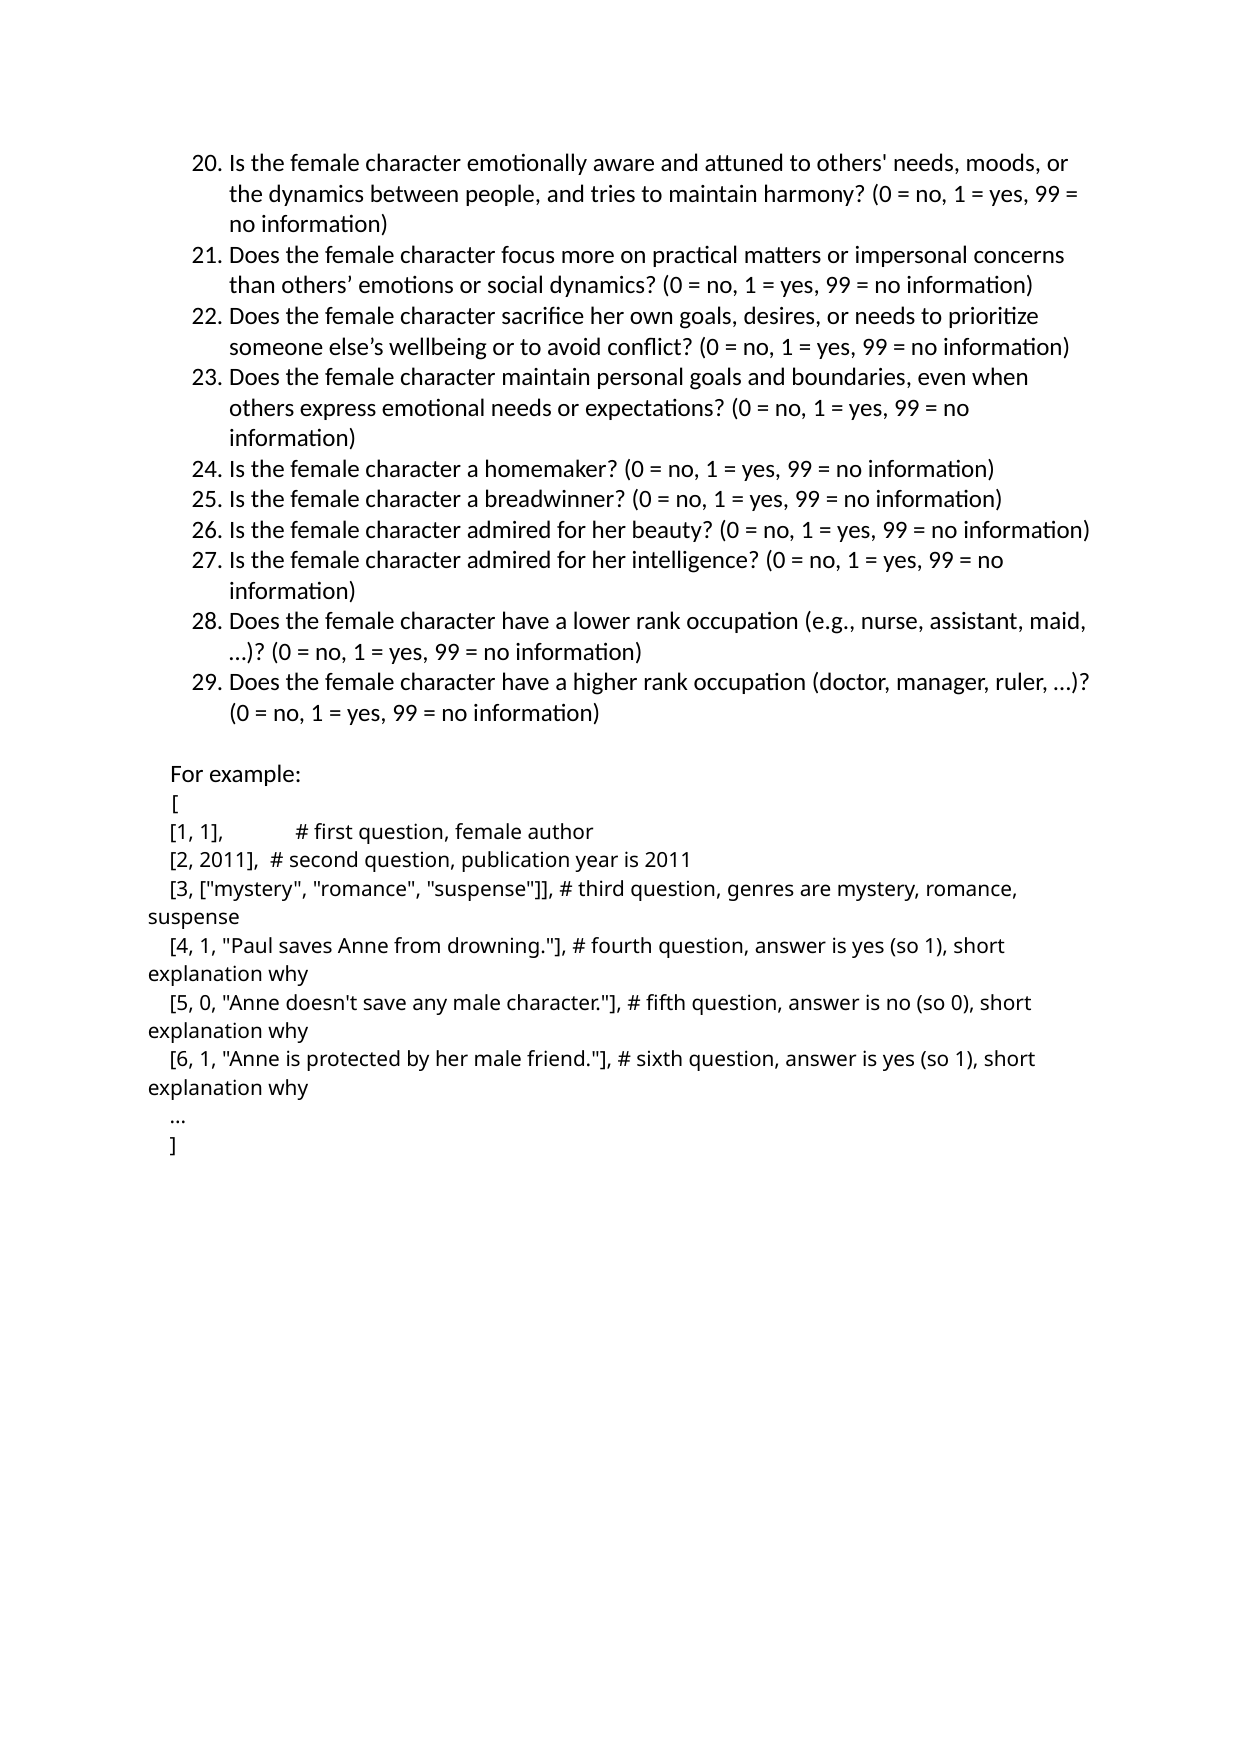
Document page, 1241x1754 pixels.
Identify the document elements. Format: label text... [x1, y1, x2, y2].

list Does the female character sacrifice her own goals, desires, or needs to prioritize someone else’s wellbeing or to avoid conflict? (0 = no, 1 = yes, 99 = no information) [191, 300, 1093, 361]
text [4, 1, "Paul saves Anne from drowning."], # fourth question, answer is yes (so 1), short explanation why [148, 931, 1093, 988]
list Is the female character emotionally aware and attuned to others' needs, moods, or the dynamics between people, and tries to maintain harmony? (0 = no, 1 = yes, 99 = no information) [191, 148, 1093, 239]
list Is the female character admired for her beauty? (0 = no, 1 = yes, 99 = no information) [191, 514, 1093, 544]
text [1, 1], # first question, female author [148, 817, 1093, 845]
text [3, ["mystery", "romance", "suspense"]], # third question, genres are mystery, romance, suspense [148, 874, 1093, 931]
text [6, 1, "Anne is protected by her male friend."], # sixth question, answer is yes (so 1), short explanation why [148, 1044, 1093, 1101]
list Does the female character maintain personal goals and boundaries, even when others express emotional needs or expectations? (0 = no, 1 = yes, 99 = no information) [191, 361, 1093, 453]
list Is the female character admired for her intelligence? (0 = no, 1 = yes, 99 = no information) [191, 544, 1093, 605]
text For example: [148, 758, 1093, 788]
list Is the female character a breadwinner? (0 = no, 1 = yes, 99 = no information) [191, 483, 1093, 514]
list Does the female character have a lower rank occupation (e.g., nurse, assistant, maid, …)? (0 = no, 1 = yes, 99 = no information) [191, 605, 1093, 666]
text [ [148, 788, 1093, 817]
text [2, 2011], # second question, publication year is 2011 [148, 845, 1093, 874]
text ] [148, 1130, 1093, 1158]
list Does the female character have a higher rank occupation (doctor, manager, ruler, …)? (0 = no, 1 = yes, 99 = no information) [191, 666, 1093, 727]
list Does the female character focus more on practical matters or impersonal concerns than others’ emotions or social dynamics? (0 = no, 1 = yes, 99 = no information) [191, 239, 1093, 300]
list Is the female character a homemaker? (0 = no, 1 = yes, 99 = no information) [191, 453, 1093, 483]
text ... [148, 1101, 1093, 1130]
text [5, 0, "Anne doesn't save any male character."], # fifth question, answer is no (so 0), short explanation why [148, 988, 1093, 1044]
